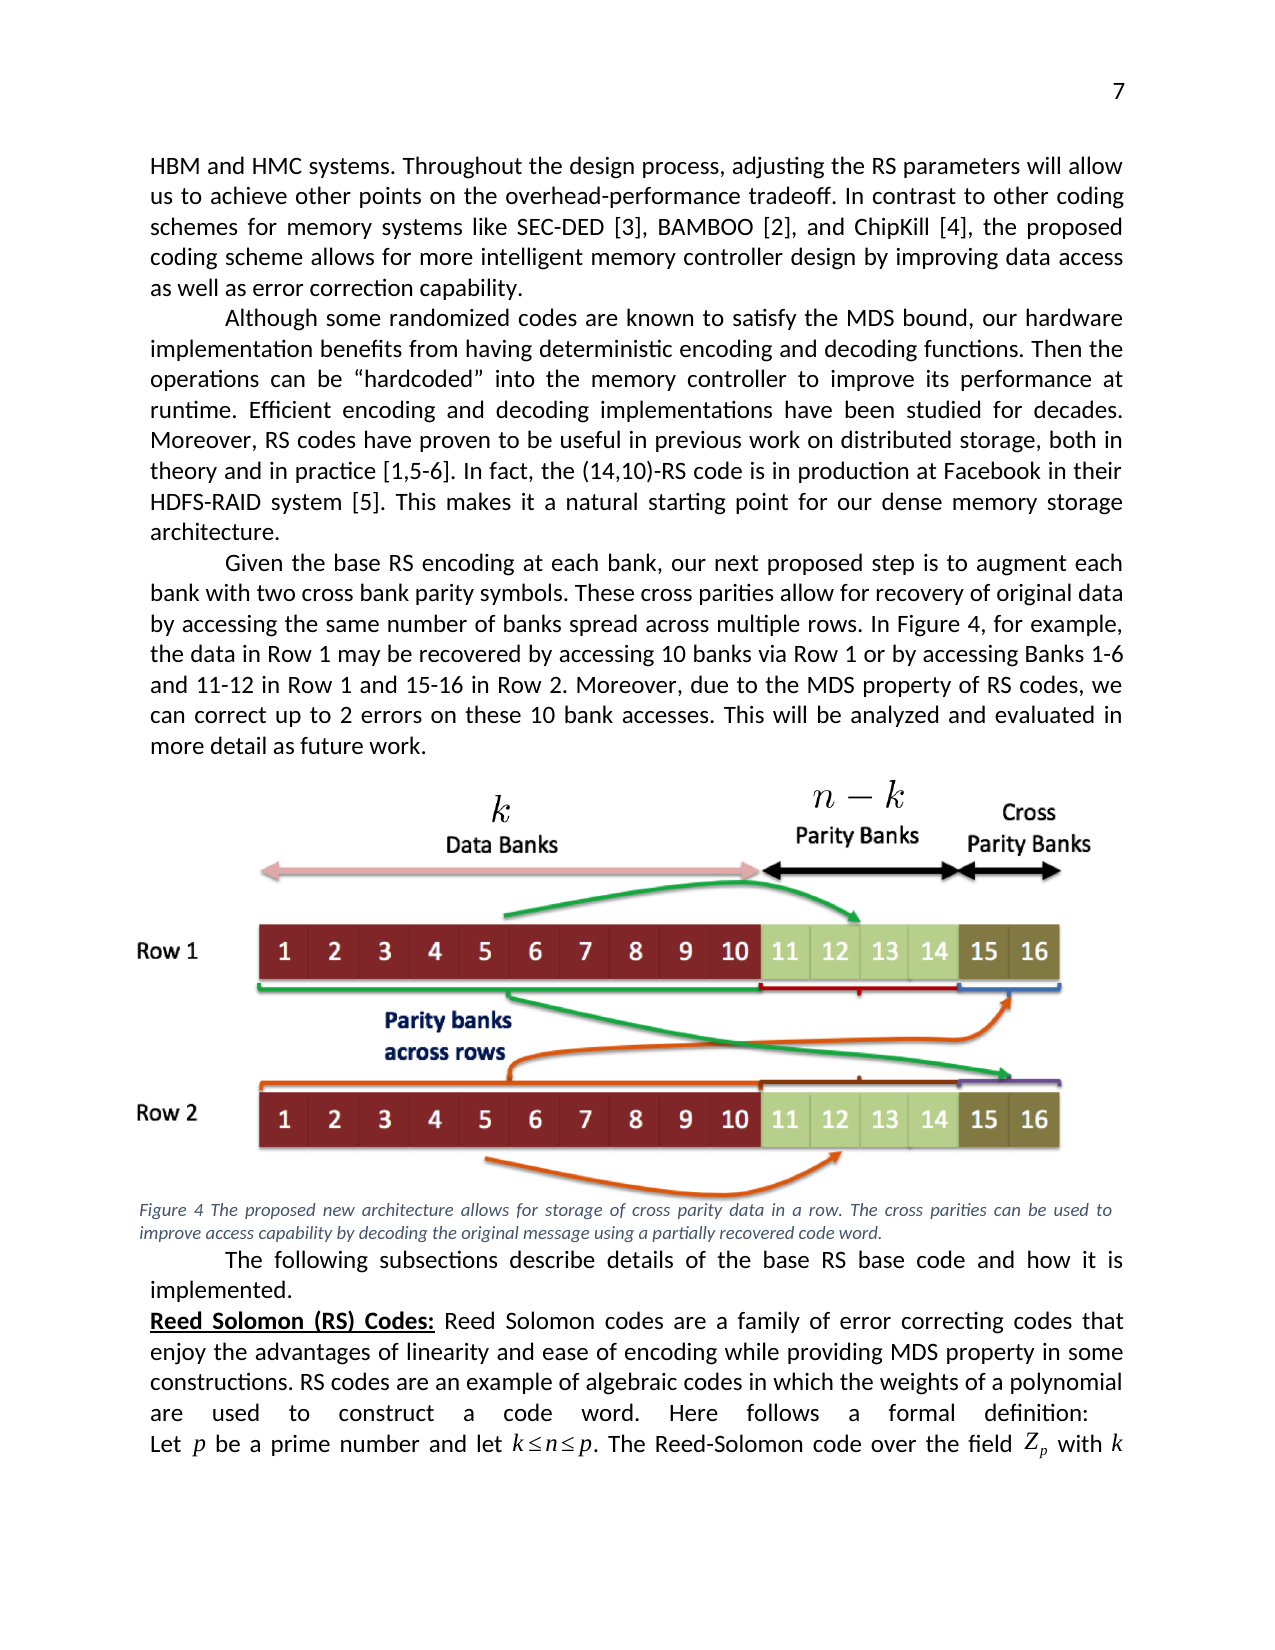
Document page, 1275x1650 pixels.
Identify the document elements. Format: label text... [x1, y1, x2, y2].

text Given the base RS encoding at each bank, our next proposed step is to augment each bank with two cross bank parity symbols. These cross parities allow for recovery of original data by accessing the same number of banks spread across multiple rows. In Figure 4, for example, the data in Row 1 may be recovered by accessing 10 banks via Row 1 or by accessing Banks 1-6 and 11-12 in Row 1 and 15-16 in Row 2. Moreover, due to the MDS property of RS codes, we can correct up to 2 errors on these 10 bank accesses. This will be analyzed and evaluated in more detail as future work. [150, 547, 1125, 760]
text Although some randomized codes are known to satisfy the MDS bound, our hardware implementation benefits from having deterministic encoding and decoding functions. Then the operations can be “hardcoded” into the memory controller to improve its performance at runtime. Efficient encoding and decoding implementations have been studied for decades. Moreover, RS codes have proven to be useful in previous work on distributed storage, both in theory and in practice [1,5-6]. In fact, the (14,10)-RS code is in production at Facebook in their HDFS-RAID system [5]. This makes it a natural starting point for our dense memory storage architecture. [150, 303, 1125, 547]
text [150, 1305, 1125, 1459]
picture [127, 766, 1101, 1210]
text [150, 150, 1125, 303]
